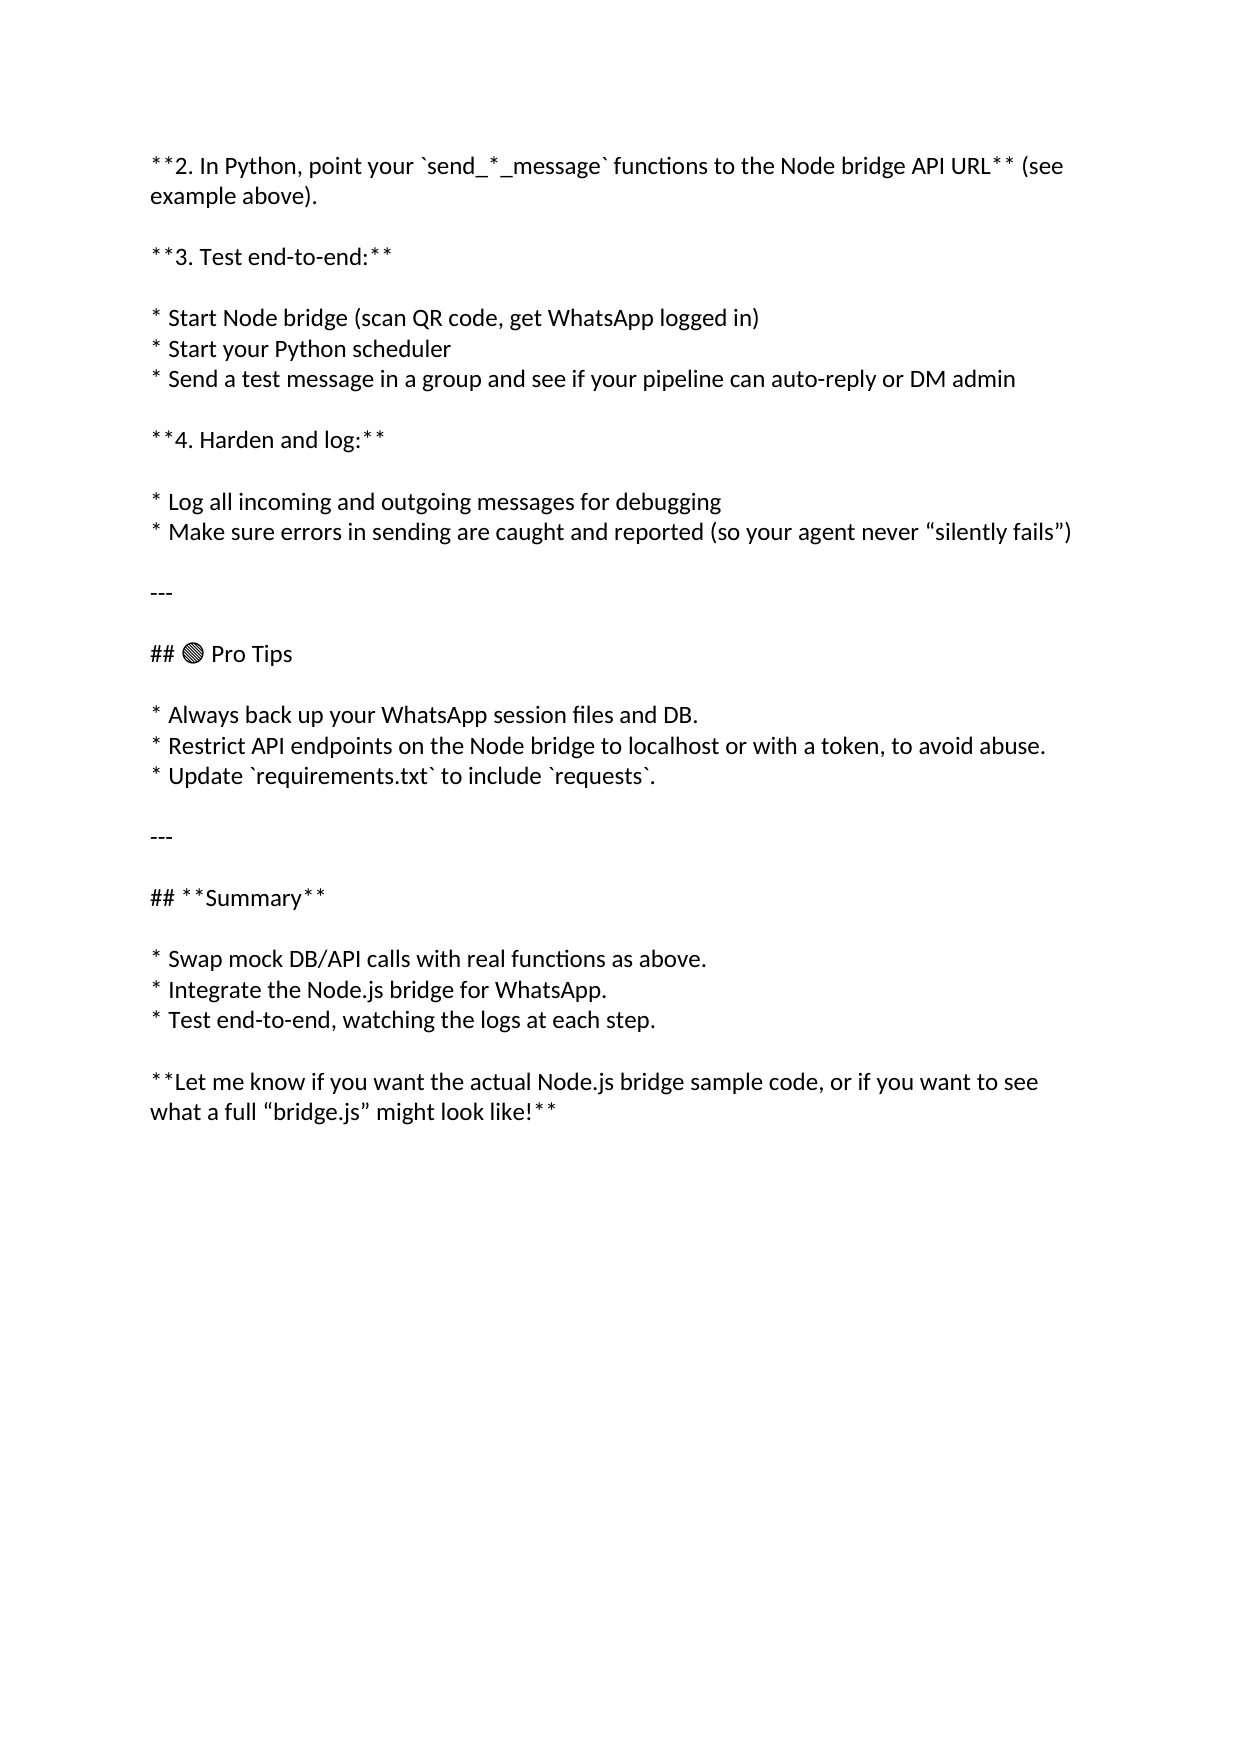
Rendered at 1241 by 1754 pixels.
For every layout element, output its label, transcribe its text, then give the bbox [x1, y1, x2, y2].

text **2. In Python, point your `send_*_message` functions to the Node bridge API URL** (see example above). [150, 150, 1090, 211]
text * Start Node bridge (scan QR code, get WhatsApp logged in) [150, 303, 1090, 333]
text **4. Harden and log:** [150, 425, 1090, 455]
text * Make sure errors in sending are caught and reported (so your agent never “silently fails”) [150, 516, 1090, 547]
text * Log all incoming and outgoing messages for debugging [150, 486, 1090, 516]
text * Start your Python scheduler [150, 333, 1090, 364]
text * Swap mock DB/API calls with real functions as above. [150, 943, 1090, 974]
text * Test end-to-end, watching the logs at each step. [150, 1004, 1090, 1035]
text * Restrict API endpoints on the Node bridge to localhost or with a token, to avoid abuse. [150, 730, 1090, 760]
text * Always back up your WhatsApp session files and DB. [150, 699, 1090, 730]
text ## **Summary** [150, 882, 1090, 913]
text **Let me know if you want the actual Node.js bridge sample code, or if you want to see what a full “bridge.js” might look like!** [150, 1066, 1090, 1127]
text * Update `requirements.txt` to include `requests`. [150, 760, 1090, 791]
text ## 🟢 Pro Tips [150, 638, 1090, 669]
text * Send a test message in a group and see if your pipeline can auto-reply or DM admin [150, 364, 1090, 394]
text * Integrate the Node.js bridge for WhatsApp. [150, 974, 1090, 1004]
text --- [150, 821, 1090, 852]
text **3. Test end-to-end:** [150, 242, 1090, 272]
text --- [150, 577, 1090, 608]
